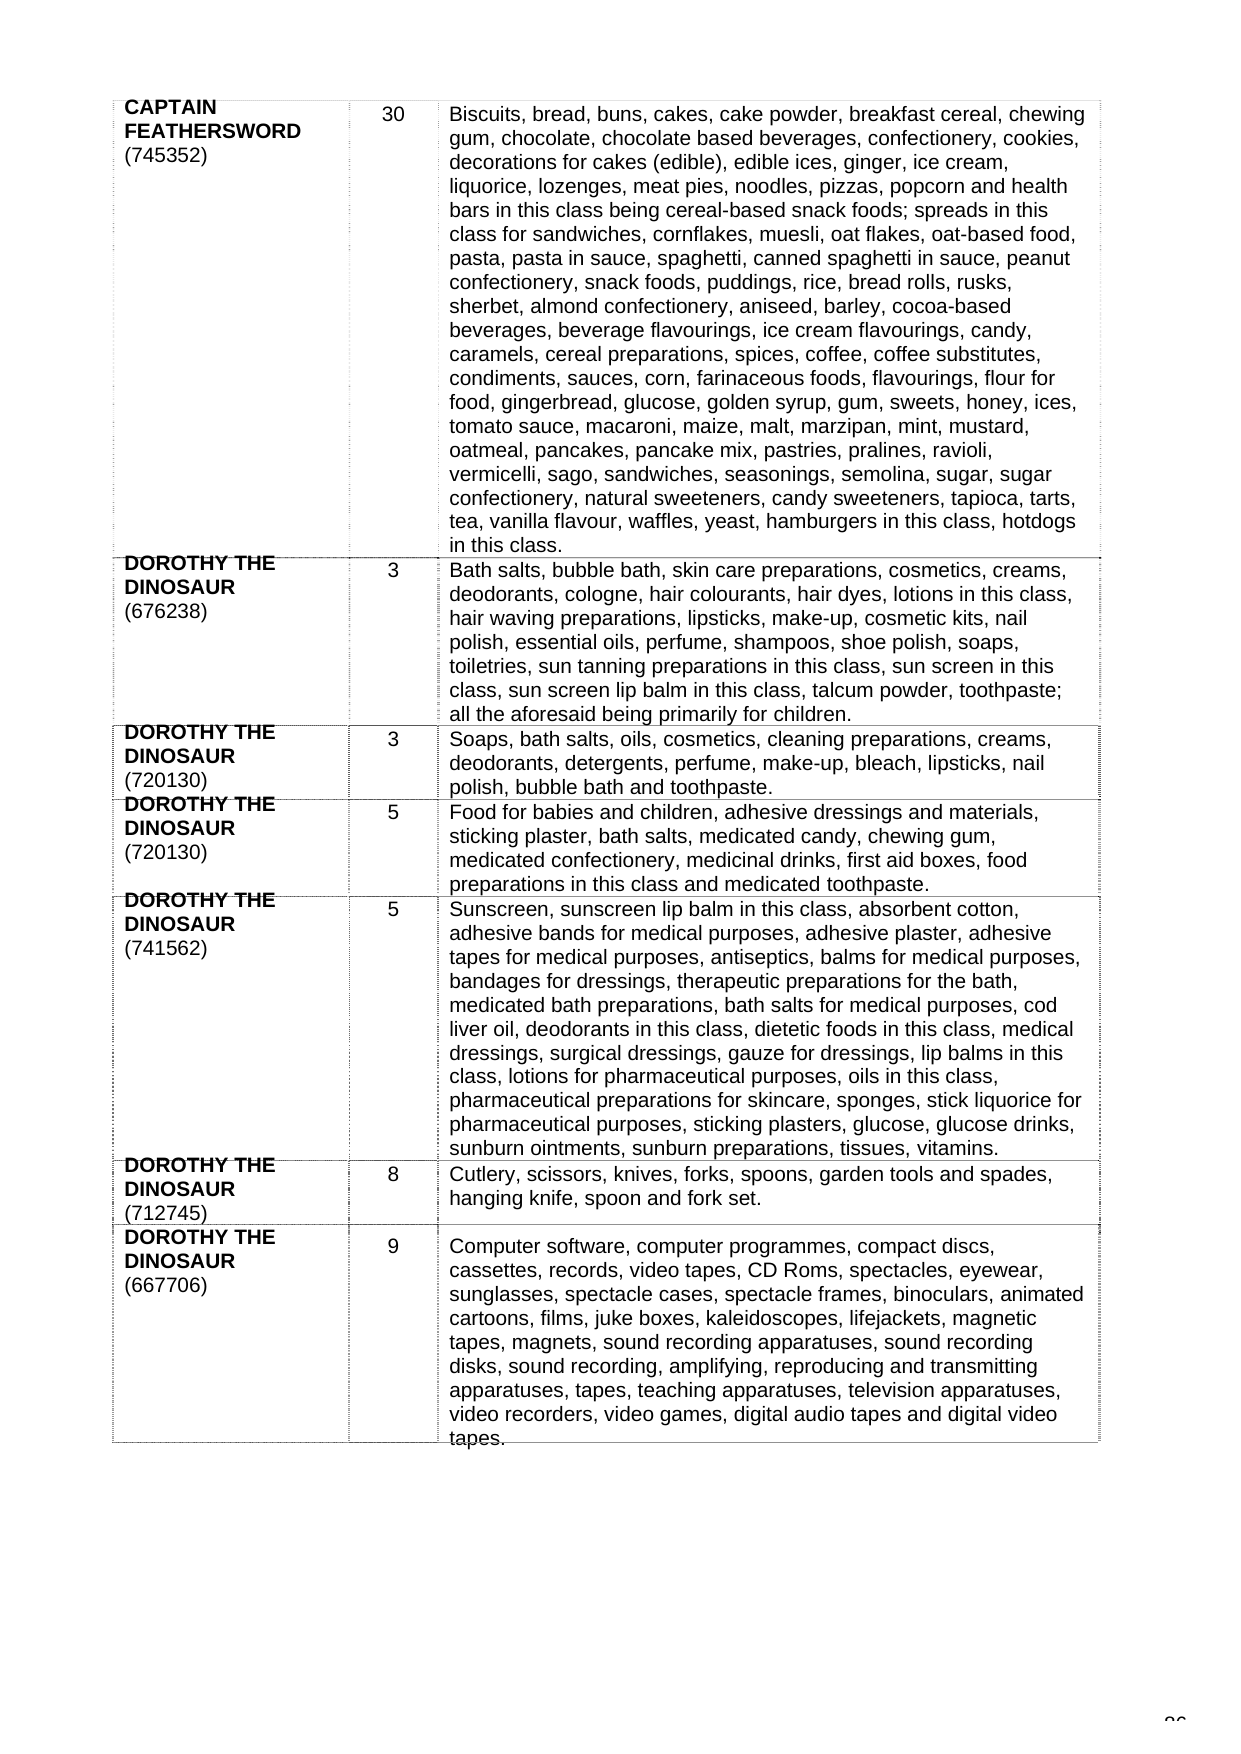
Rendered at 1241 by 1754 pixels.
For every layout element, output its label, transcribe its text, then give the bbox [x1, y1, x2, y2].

text CAPTAIN FEATHERSWORD (745352) [124, 95, 303, 167]
text 3 Soaps, bath salts, oils, cosmetics, cleaning preparations, creams, deodorants, detergents, perfume, make-up, bleach, lipsticks, nail polish, bubble bath and toothpaste. [387, 727, 1053, 799]
picture [110, 99, 1102, 1445]
text DOROTHY THE DINOSAUR (741562) [124, 888, 278, 960]
text 5 Food for babies and children, adhesive dressings and materials, sticking plaster, bath salts, medicated candy, chewing gum, medicated confectionery, medicinal drinks, first aid boxes, food preparations in this class and medicated toothpaste. [387, 800, 1040, 896]
text 3 Bath salts, bubble bath, skin care preparations, cosmetics, creams, deodorants, cologne, hair colourants, hair dyes, lotions in this class, hair waving preparations, lipsticks, make-up, cosmetic kits, nail polish, essential oils, perfume, shampoos, shoe polish, soaps, toiletries, sun tanning preparations in this class, sun screen in this class, sun screen lip balm in this class, talcum powder, toothpaste; all the aforesaid being primarily for children. [387, 558, 1074, 726]
text DOROTHY THE DINOSAUR (712745) DOROTHY THE DINOSAUR (667706) [124, 1153, 278, 1223]
list Cutlery, scissors, knives, forks, spoons, garden tools and spades, hanging knife, spoon and fork set. [387, 1161, 1054, 1209]
list Biscuits, bread, buns, cakes, cake powder, breakfast cereal, chewing gum, chocolate, chocolate based beverages, confectionery, cookies, decorations for cakes (edible), edible ices, ginger, ice cream, liquorice, lozenges, meat pies, noodles, pizzas, popcorn and health bars in this class being cereal-based snack foods; spreads in this class for sandwiches, cornflakes, muesli, oat flakes, oat-based food, pasta, pasta in sauce, spaghetti, canned spaghetti in sauce, peanut confectionery, snack foods, puddings, rice, bread rolls, rusks, sherbet, almond confectionery, aniseed, barley, cocoa-based beverages, beverage flavourings, ice cream flavourings, candy, caramels, cereal preparations, spices, coffee, coffee substitutes, condiments, sauces, corn, farinaceous foods, flavourings, flour for food, gingerbread, glucose, golden syrup, gum, sweets, honey, ices, tomato sauce, macaroni, maize, malt, marzipan, mint, mustard, oatmeal, pancakes, pancake mix, pastries, pralines, ravioli, vermicelli, sago, sandwiches, seasonings, semolina, sugar, sugar confectionery, natural sweeteners, candy sweeteners, tapioca, tarts, tea, vanilla flavour, waffles, yeast, hamburgers in this class, hotdogs in this class. [382, 102, 1086, 557]
text DOROTHY THE DINOSAUR (720130) DOROTHY THE DINOSAUR (720130) [124, 720, 278, 863]
text 5 Sunscreen, sunscreen lip balm in this class, absorbent cotton, adhesive bands for medical purposes, adhesive plaster, adhesive tapes for medical purposes, antiseptics, balms for medical purposes, bandages for dressings, therapeutic preparations for the bath, medicated bath preparations, bath salts for medical purposes, cod liver oil, deodorants in this class, dietetic foods in this class, medical dressings, surgical dressings, gauze for dressings, lip balms in this class, lotions for pharmaceutical purposes, oils in this class, pharmaceutical preparations for skincare, sponges, stick liquorice for pharmaceutical purposes, sticking plasters, glucose, glucose drinks, sunburn ointments, sunburn preparations, tissues, vitamins. [387, 897, 1083, 1160]
text DOROTHY THE DINOSAUR (676238) [124, 551, 278, 623]
